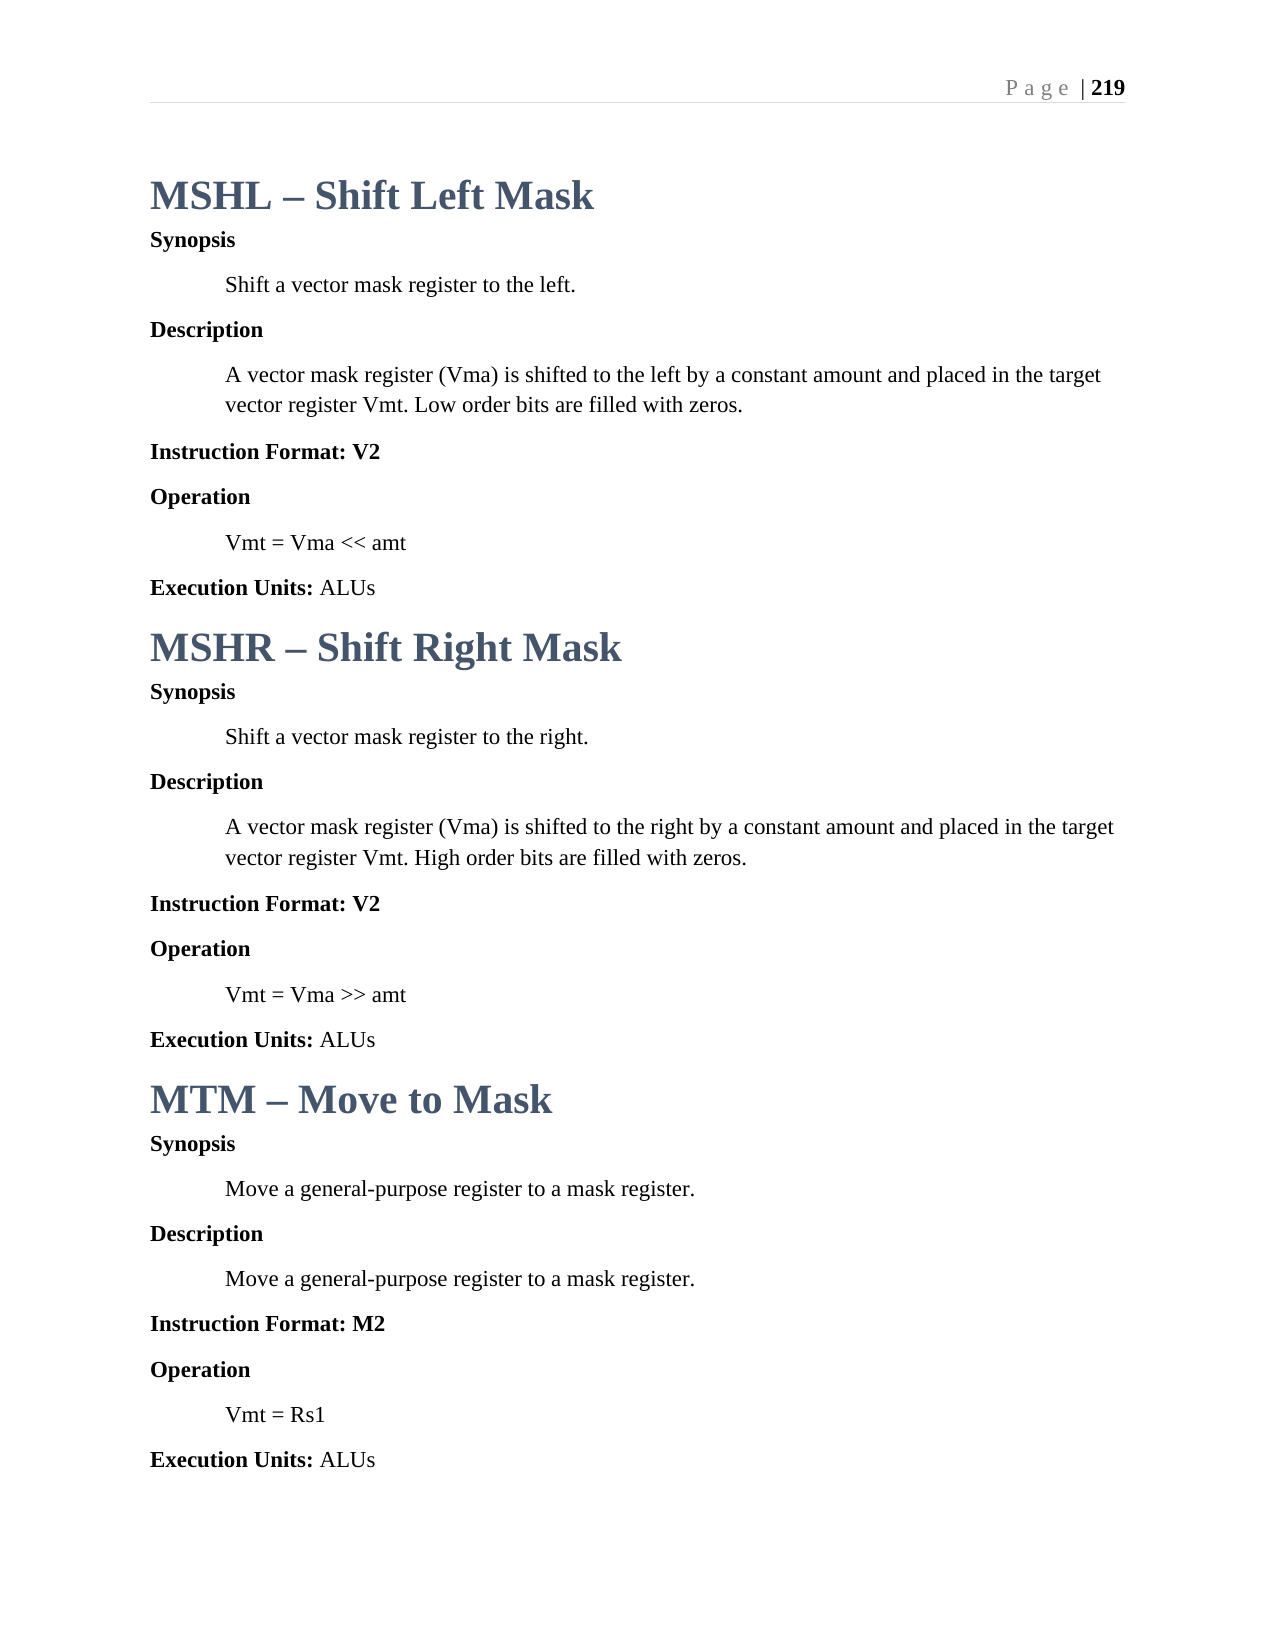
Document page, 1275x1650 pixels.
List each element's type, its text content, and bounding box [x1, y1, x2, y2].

text Move a general-purpose register to a mask register. [225, 1265, 1125, 1292]
text Operation [150, 936, 1125, 962]
text Description [150, 316, 1125, 342]
text Vmt = Vma >> amt [150, 981, 1125, 1007]
text Instruction Format: M2 [150, 1311, 1125, 1337]
text Move a general-purpose register to a mask register. [225, 1175, 1125, 1202]
subtitle MTM – Move to Mask [150, 1075, 1125, 1123]
text Instruction Format: V2 [150, 438, 1125, 465]
text Operation [150, 1356, 1125, 1382]
subtitle MSHL – Shift Left Mask [150, 171, 1125, 219]
text Vmt = Rs1 [150, 1401, 1125, 1427]
text Synopsis [150, 226, 1125, 252]
text Execution Units: ALUs [150, 574, 1125, 600]
text Description [150, 1220, 1125, 1247]
text Synopsis [150, 678, 1125, 704]
text A vector mask register (Vma) is shifted to the right by a constant amount and placed in the target vector register Vmt. High order bits are filled with zeros. [225, 813, 1125, 870]
text A vector mask register (Vma) is shifted to the left by a constant amount and placed in the target vector register Vmt. Low order bits are filled with zeros. [225, 361, 1125, 418]
text Synopsis [150, 1130, 1125, 1156]
text Instruction Format: V2 [150, 890, 1125, 917]
text Shift a vector mask register to the right. [225, 723, 1125, 749]
text Execution Units: ALUs [150, 1026, 1125, 1052]
subtitle MSHR – Shift Right Mask [150, 623, 1125, 671]
text Operation [150, 483, 1125, 510]
text Vmt = Vma << amt [150, 528, 1125, 555]
text Shift a vector mask register to the left. [225, 271, 1125, 297]
text Description [150, 768, 1125, 794]
text Execution Units: ALUs [150, 1446, 1125, 1472]
